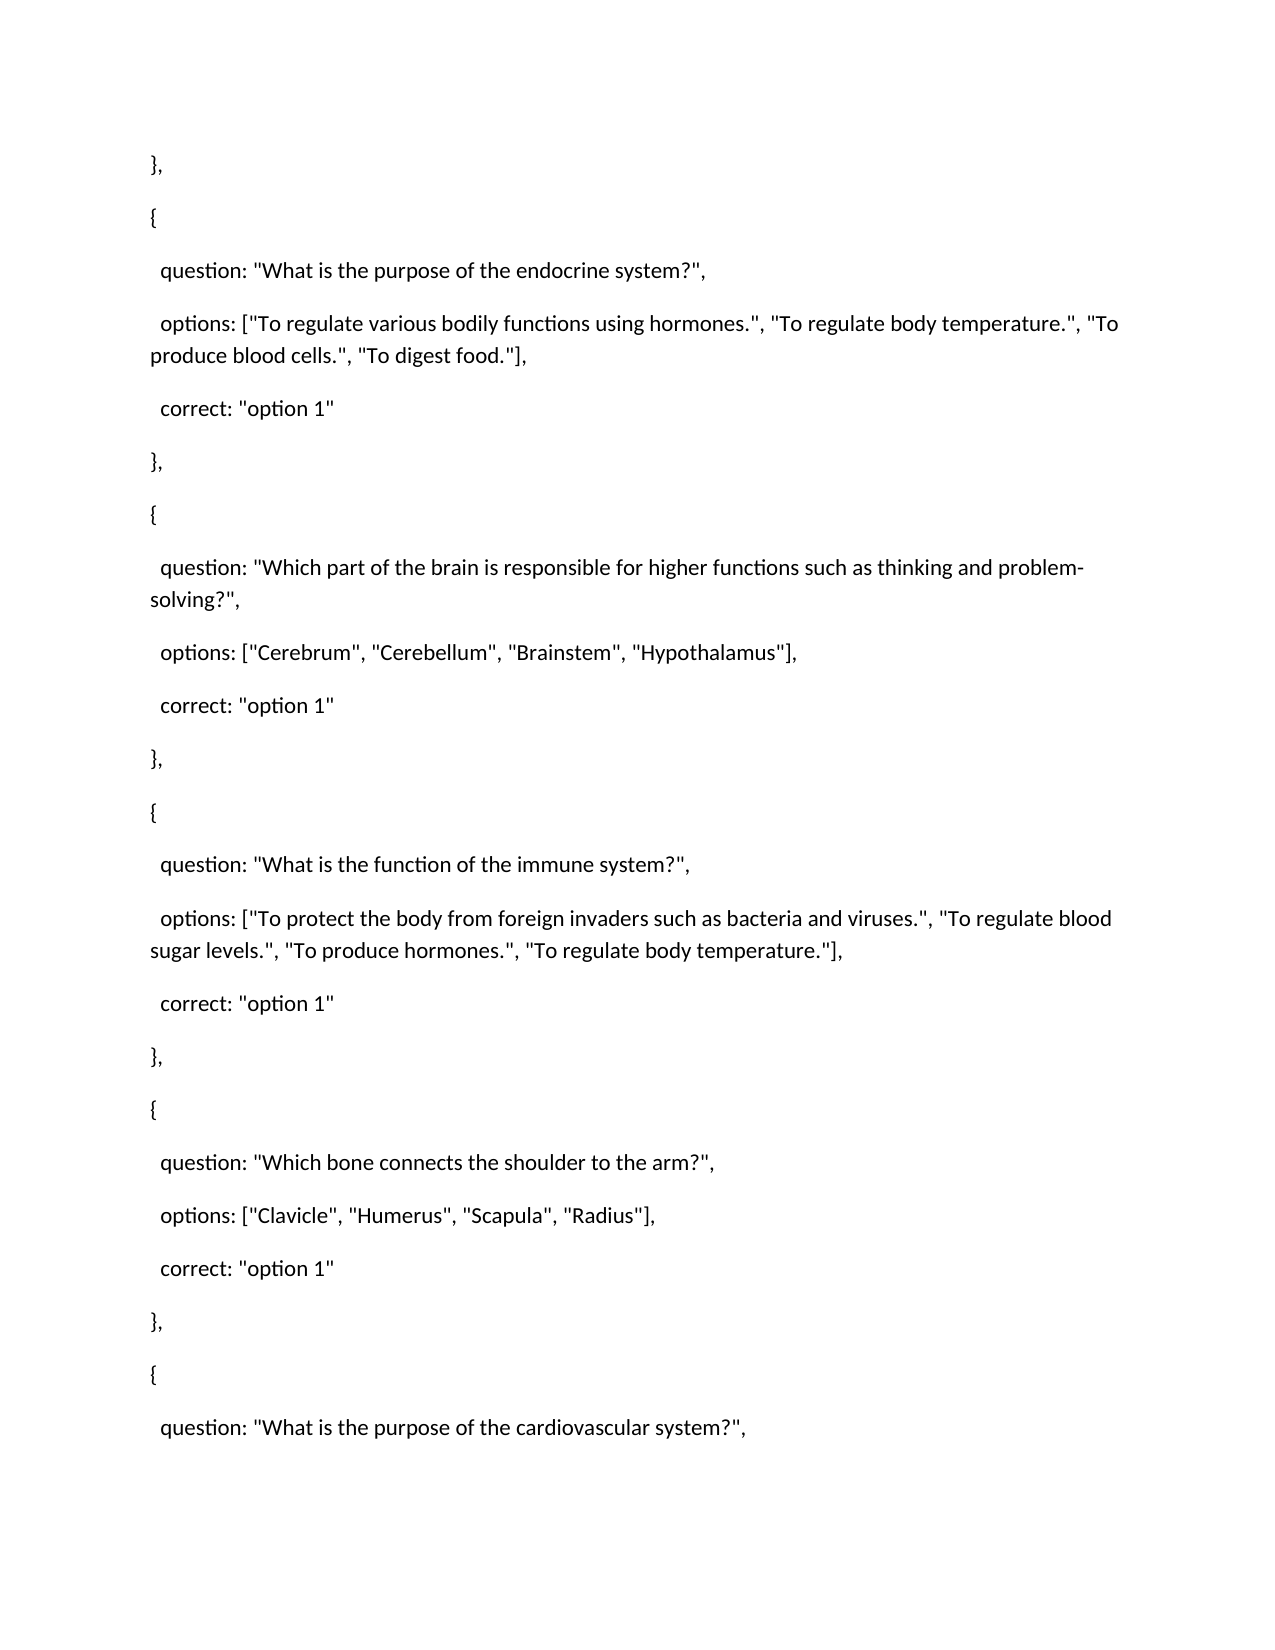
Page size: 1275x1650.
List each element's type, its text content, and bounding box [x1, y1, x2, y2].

text question: "What is the purpose of the endocrine system?", [150, 256, 1125, 284]
text question: "Which part of the brain is responsible for higher functions such as thinking and problem-solving?", [150, 553, 1125, 613]
text { [150, 1360, 1125, 1388]
text }, [150, 1042, 1125, 1070]
text options: ["Cerebrum", "Cerebellum", "Brainstem", "Hypothalamus"], [150, 638, 1125, 667]
text options: ["Clavicle", "Humerus", "Scapula", "Radius"], [150, 1201, 1125, 1229]
text }, [150, 447, 1125, 475]
text correct: "option 1" [150, 692, 1125, 719]
text { [150, 798, 1125, 826]
text { [150, 1095, 1125, 1123]
text options: ["To regulate various bodily functions using hormones.", "To regulate body temperature.", "To produce blood cells.", "To digest food."], [150, 309, 1125, 369]
text }, [150, 744, 1125, 773]
text question: "Which bone connects the shoulder to the arm?", [150, 1148, 1125, 1176]
text { [150, 203, 1125, 231]
text question: "What is the purpose of the cardiovascular system?", [150, 1413, 1125, 1441]
text correct: "option 1" [150, 1254, 1125, 1282]
text correct: "option 1" [150, 394, 1125, 422]
text { [150, 500, 1125, 528]
text options: ["To protect the body from foreign invaders such as bacteria and viruses.", "To regulate blood sugar levels.", "To produce hormones.", "To regulate body temperature."], [150, 904, 1125, 964]
text correct: "option 1" [150, 989, 1125, 1017]
text }, [150, 1307, 1125, 1335]
text }, [150, 150, 1125, 178]
text question: "What is the function of the immune system?", [150, 851, 1125, 879]
